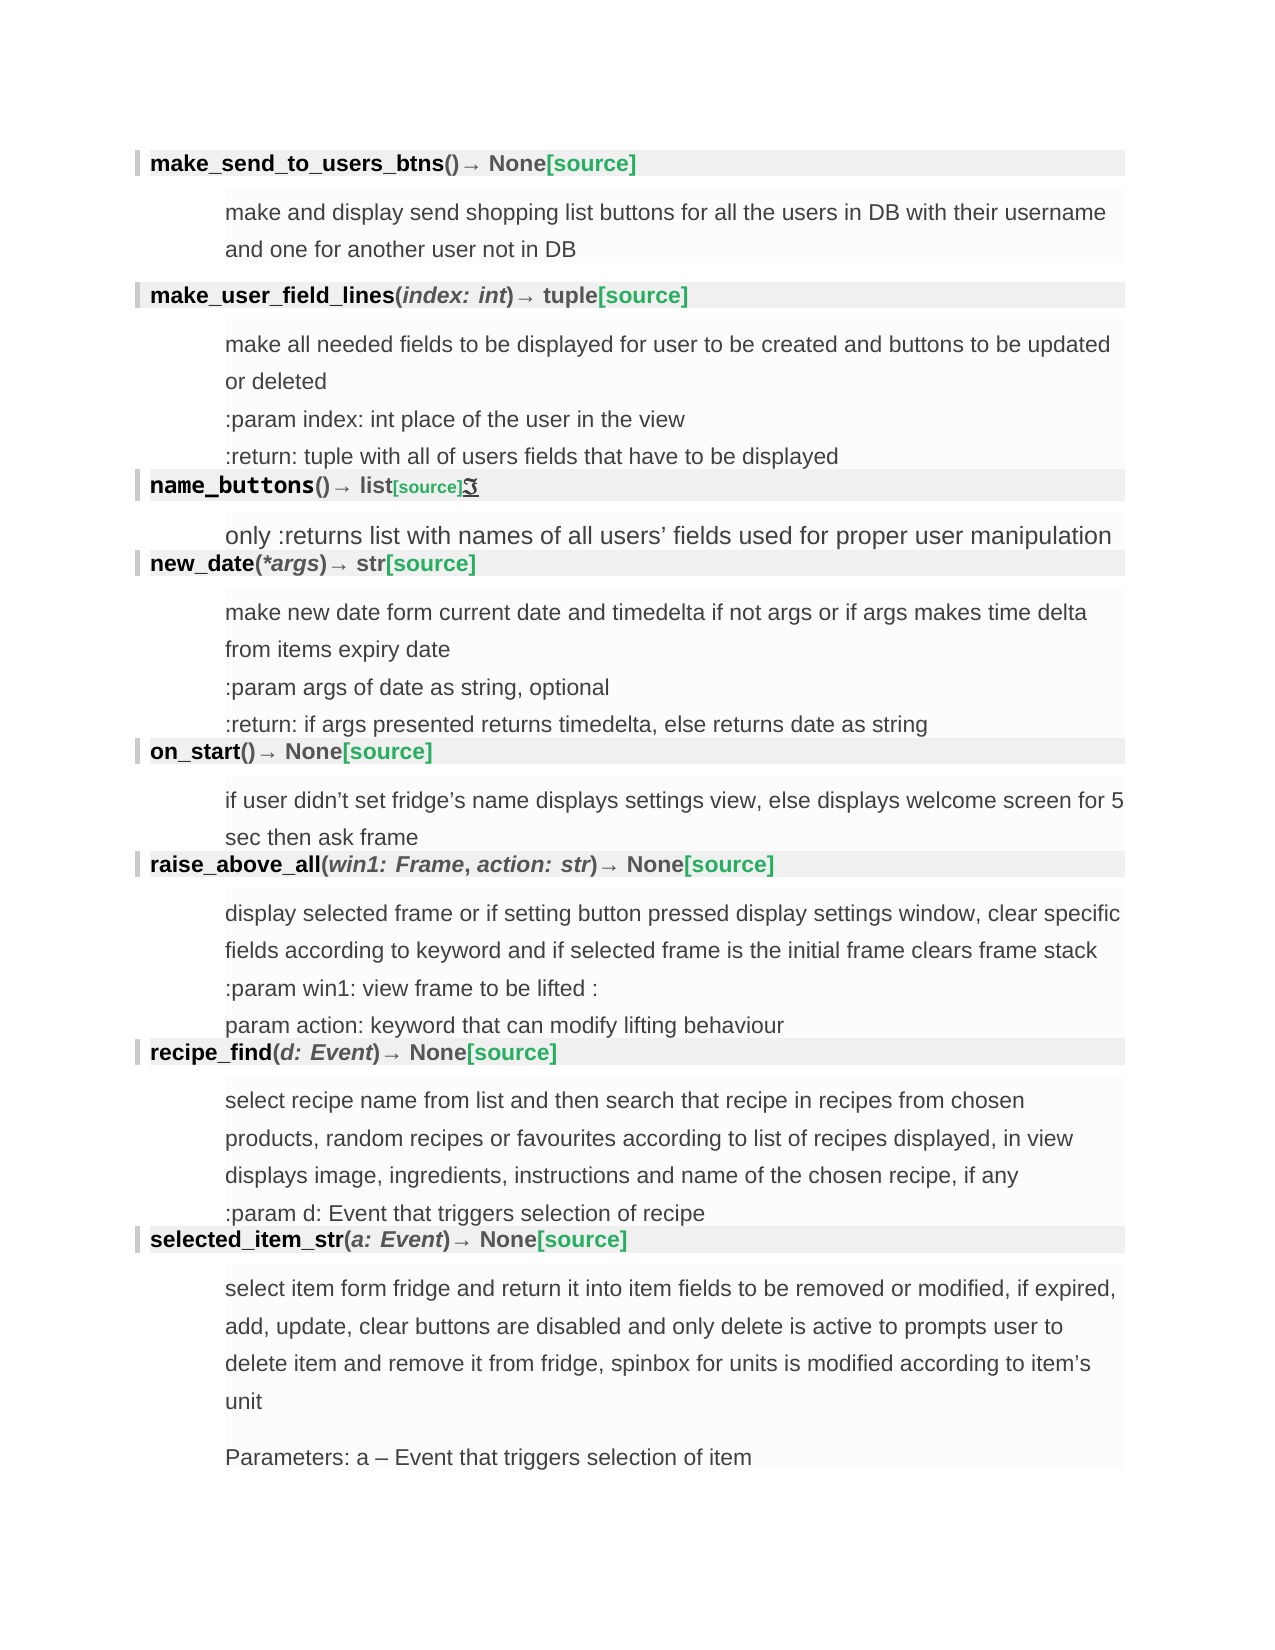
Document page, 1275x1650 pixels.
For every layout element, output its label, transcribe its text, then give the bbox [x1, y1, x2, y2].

text make all needed fields to be displayed for user to be created and buttons to be updated or deleted [225, 319, 1125, 394]
text on_start()→ None[source] [150, 738, 1125, 764]
text make and display send shopping list buttons for all the users in DB with their username and one for another user not in DB [225, 188, 1125, 263]
text :param index: int place of the user in the view [225, 394, 1125, 432]
text make_send_to_users_btns()→ None[source] [150, 150, 1125, 176]
text :param d: Event that triggers selection of recipe [225, 1189, 1125, 1226]
text select item form fridge and return it into item fields to be removed or modified, if expired, add, update, clear buttons are disabled and only delete is active to prompts user to delete item and remove it from fridge, spinbox for units is modified according to item’s unit [225, 1264, 1125, 1414]
text raise_above_all(win1: Frame, action: str)→ None[source] [150, 851, 1125, 877]
text make new date form current date and timedelta if not args or if args makes time delta from items expiry date [225, 588, 1125, 663]
text select recipe name from list and then search that recipe in recipes from chosen products, random recipes or favourites according to list of recipes displayed, in view displays image, ingredients, instructions and name of the chosen recipe, if any [225, 1076, 1125, 1189]
text param action: keyword that can modify lifting behaviour [225, 1001, 1125, 1038]
text Parameters: a – Event that triggers selection of item [225, 1433, 1125, 1470]
text make_user_field_lines(index: int)→ tuple[source] [140, 282, 1125, 308]
text :param win1: view frame to be lifted : [225, 963, 1125, 1001]
text display selected frame or if setting button pressed display settings window, clear specific fields according to keyword and if selected frame is the initial frame clears frame stack [225, 888, 1125, 963]
text :return: if args presented returns timedelta, else returns date as string [225, 700, 1125, 738]
text :param args of date as string, optional [225, 663, 1125, 700]
text name_buttons()→ list[source] [150, 469, 1125, 501]
text new_date(*args)→ str[source] [150, 550, 1125, 576]
text if user didn’t set fridge’s name displays settings view, else displays welcome screen for 5 sec then ask frame [225, 776, 1125, 851]
text :return: tuple with all of users fields that have to be displayed [225, 432, 1125, 469]
text recipe_find(d: Event)→ None[source] [150, 1038, 1125, 1065]
text selected_item_str(a: Event)→ None[source] [150, 1226, 1125, 1253]
text only :returns list with names of all users’ fields used for proper user manipulation [225, 512, 1125, 550]
